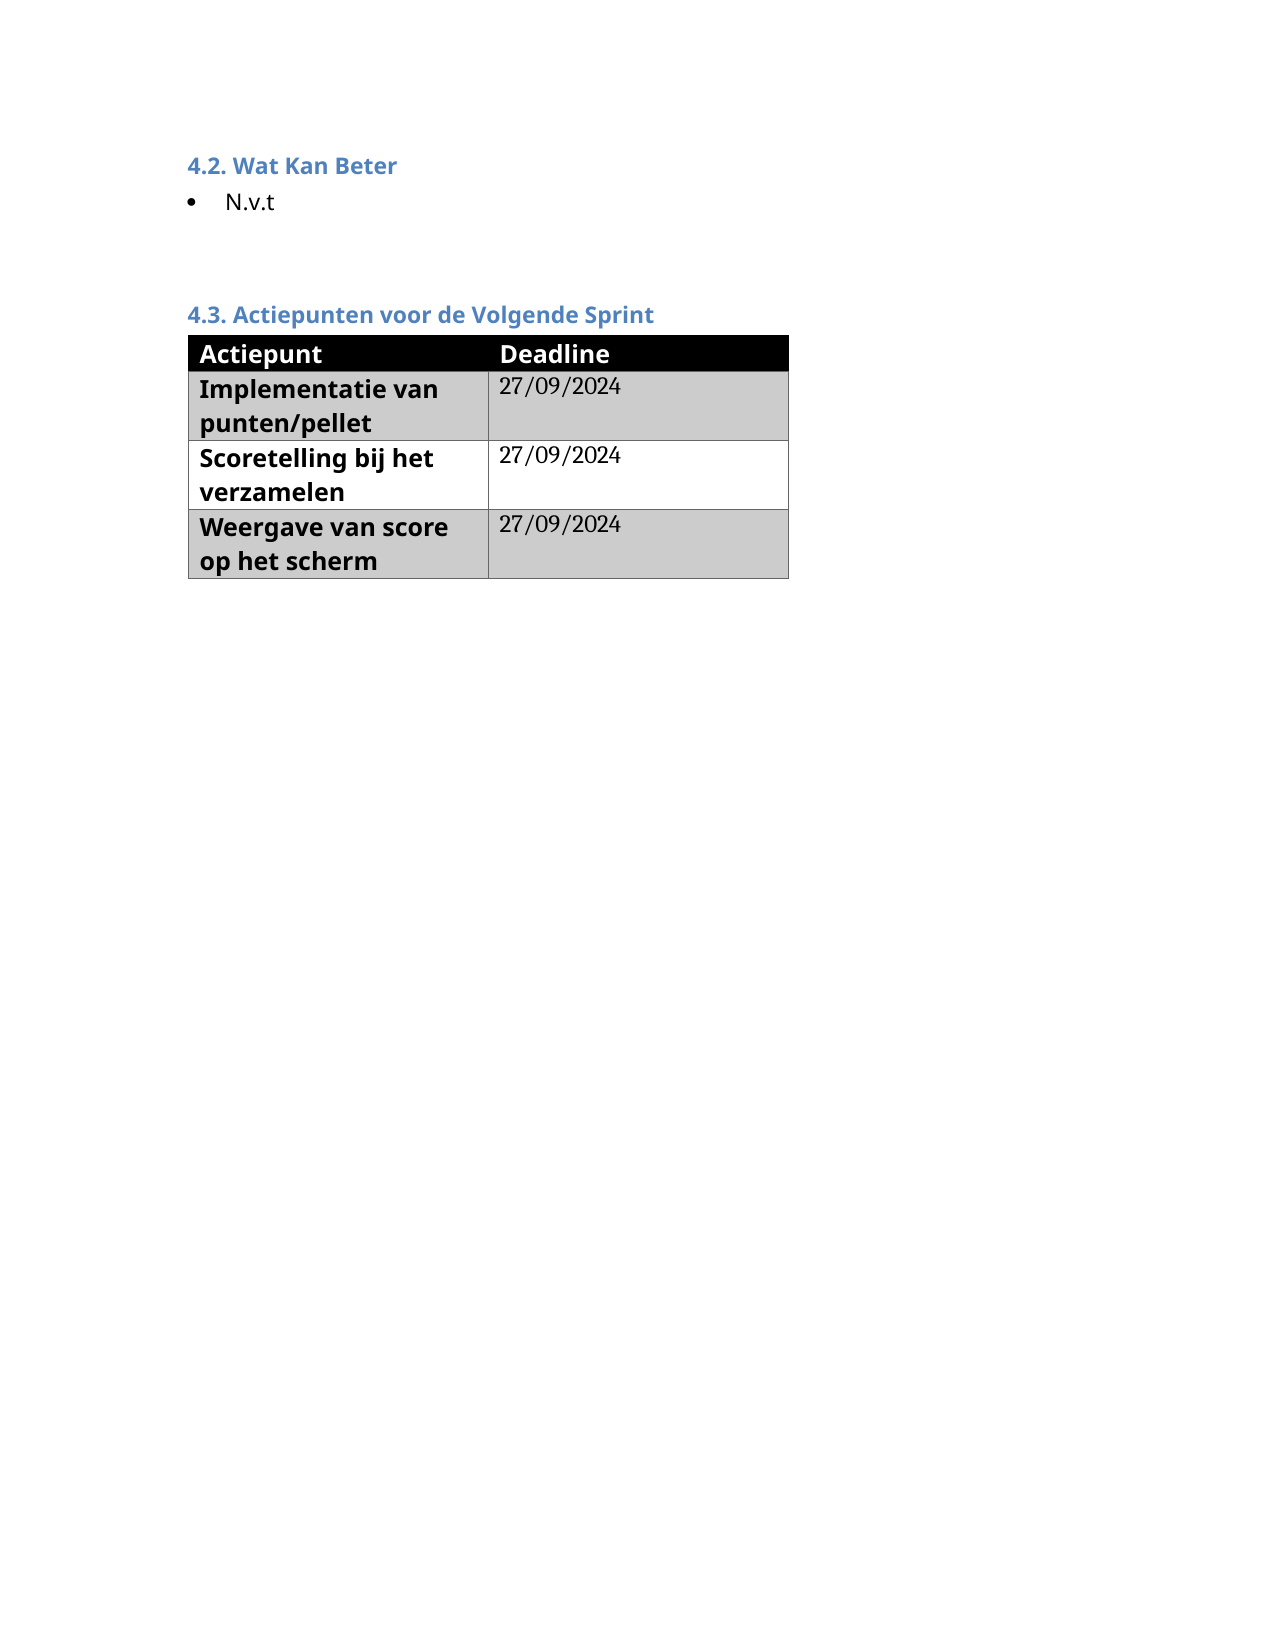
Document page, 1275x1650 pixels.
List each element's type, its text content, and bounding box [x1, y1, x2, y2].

table_cell 27/09/2024 [489, 510, 788, 578]
subtitle 4.2. Wat Kan Beter [187, 150, 1087, 181]
table_cell Weergave van score op het scherm [189, 510, 488, 578]
table_header Actiepunt [189, 336, 488, 371]
list N.v.t [187, 186, 1087, 217]
table_cell Scoretelling bij het verzamelen [189, 441, 488, 509]
subtitle 4.3. Actiepunten voor de Volgende Sprint [187, 299, 1087, 331]
table_header Deadline [489, 336, 788, 371]
table_cell 27/09/2024 [489, 441, 788, 509]
table_cell 27/09/2024 [489, 372, 788, 440]
table_cell Implementatie van punten/pellet [189, 372, 488, 440]
